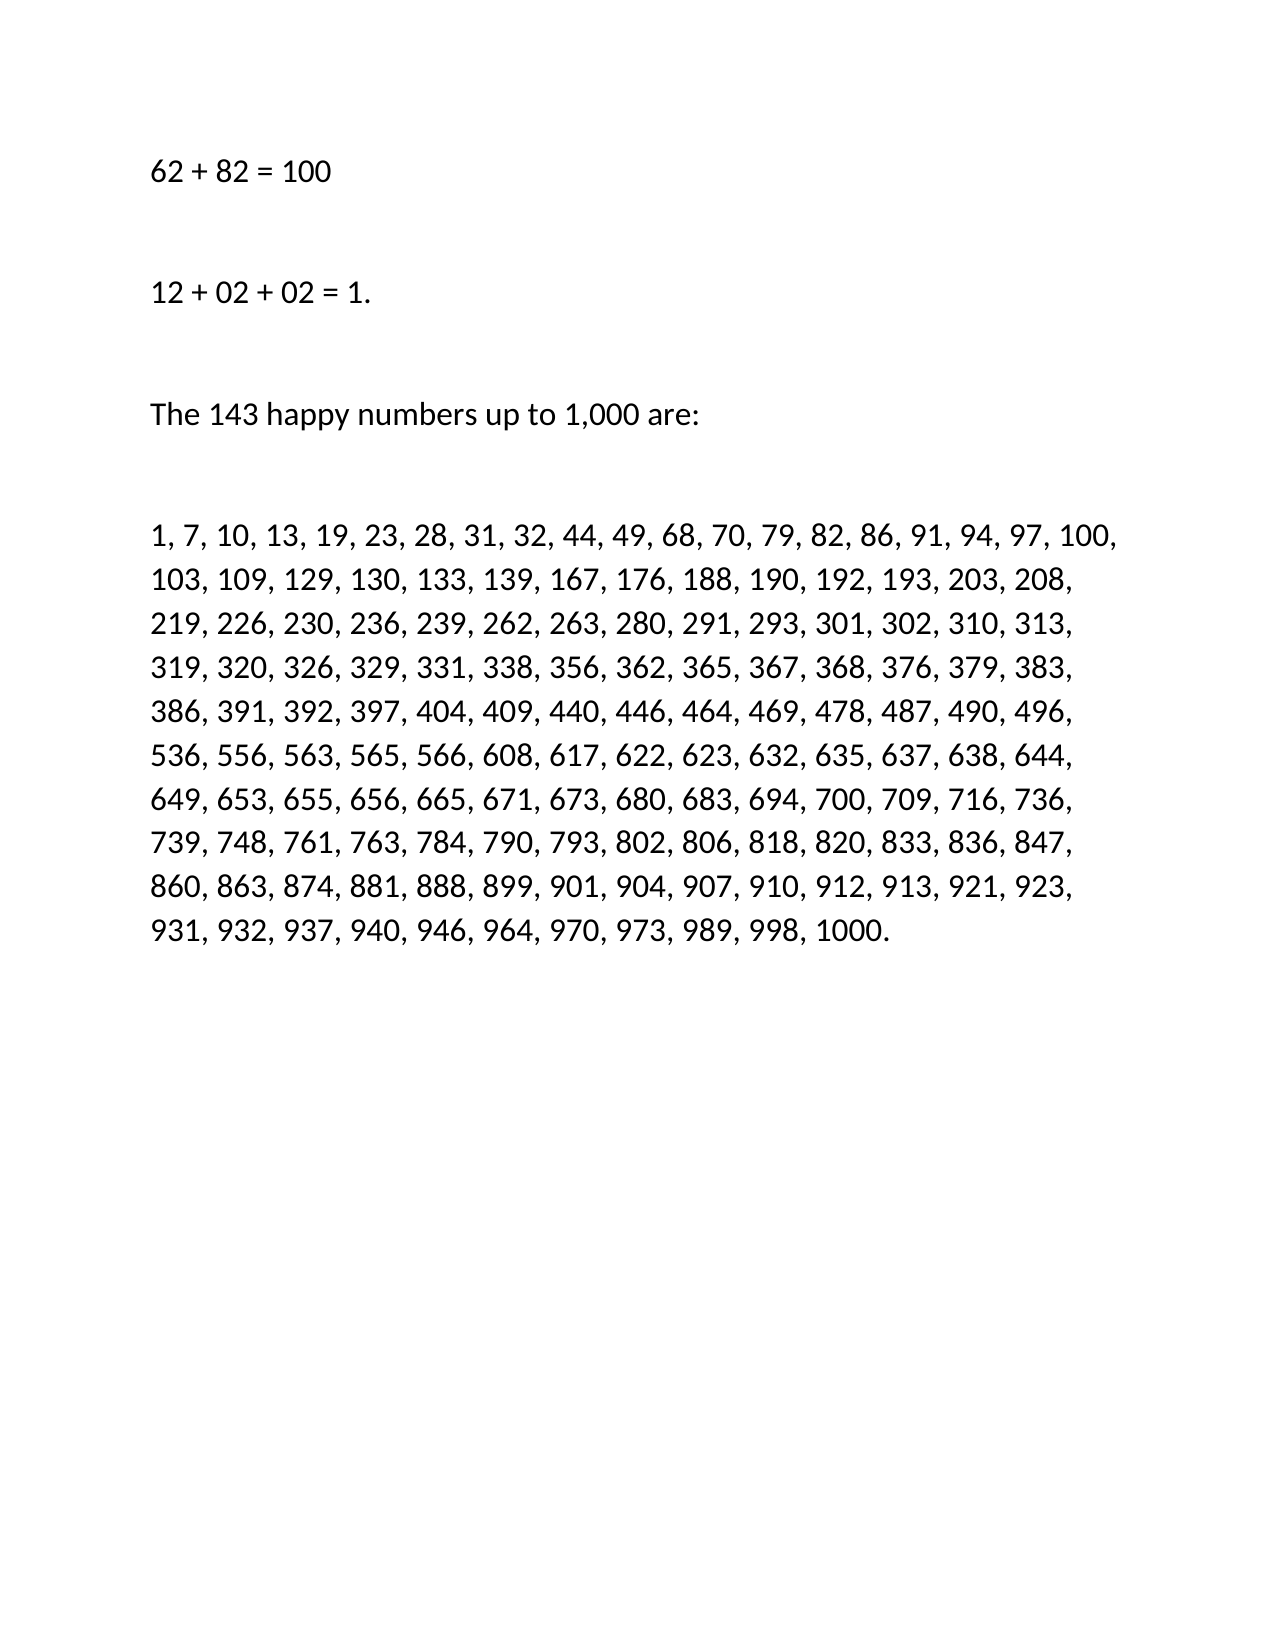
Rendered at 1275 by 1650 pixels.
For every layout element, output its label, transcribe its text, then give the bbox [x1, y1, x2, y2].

text 62 + 82 = 100 [150, 150, 1125, 191]
text 1, 7, 10, 13, 19, 23, 28, 31, 32, 44, 49, 68, 70, 79, 82, 86, 91, 94, 97, 100, 103, 109, 129, 130, 133, 139, 167, 176, 188, 190, 192, 193, 203, 208, 219, 226, 230, 236, 239, 262, 263, 280, 291, 293, 301, 302, 310, 313, 319, 320, 326, 329, 331, 338, 356, 362, 365, 367, 368, 376, 379, 383, 386, 391, 392, 397, 404, 409, 440, 446, 464, 469, 478, 487, 490, 496, 536, 556, 563, 565, 566, 608, 617, 622, 623, 632, 635, 637, 638, 644, 649, 653, 655, 656, 665, 671, 673, 680, 683, 694, 700, 709, 716, 736, 739, 748, 761, 763, 784, 790, 793, 802, 806, 818, 820, 833, 836, 847, 860, 863, 874, 881, 888, 899, 901, 904, 907, 910, 912, 913, 921, 923, 931, 932, 937, 940, 946, 964, 970, 973, 989, 998, 1000. [150, 514, 1125, 950]
text 12 + 02 + 02 = 1. [150, 271, 1125, 312]
text The 143 happy numbers up to 1,000 are: [150, 392, 1125, 433]
